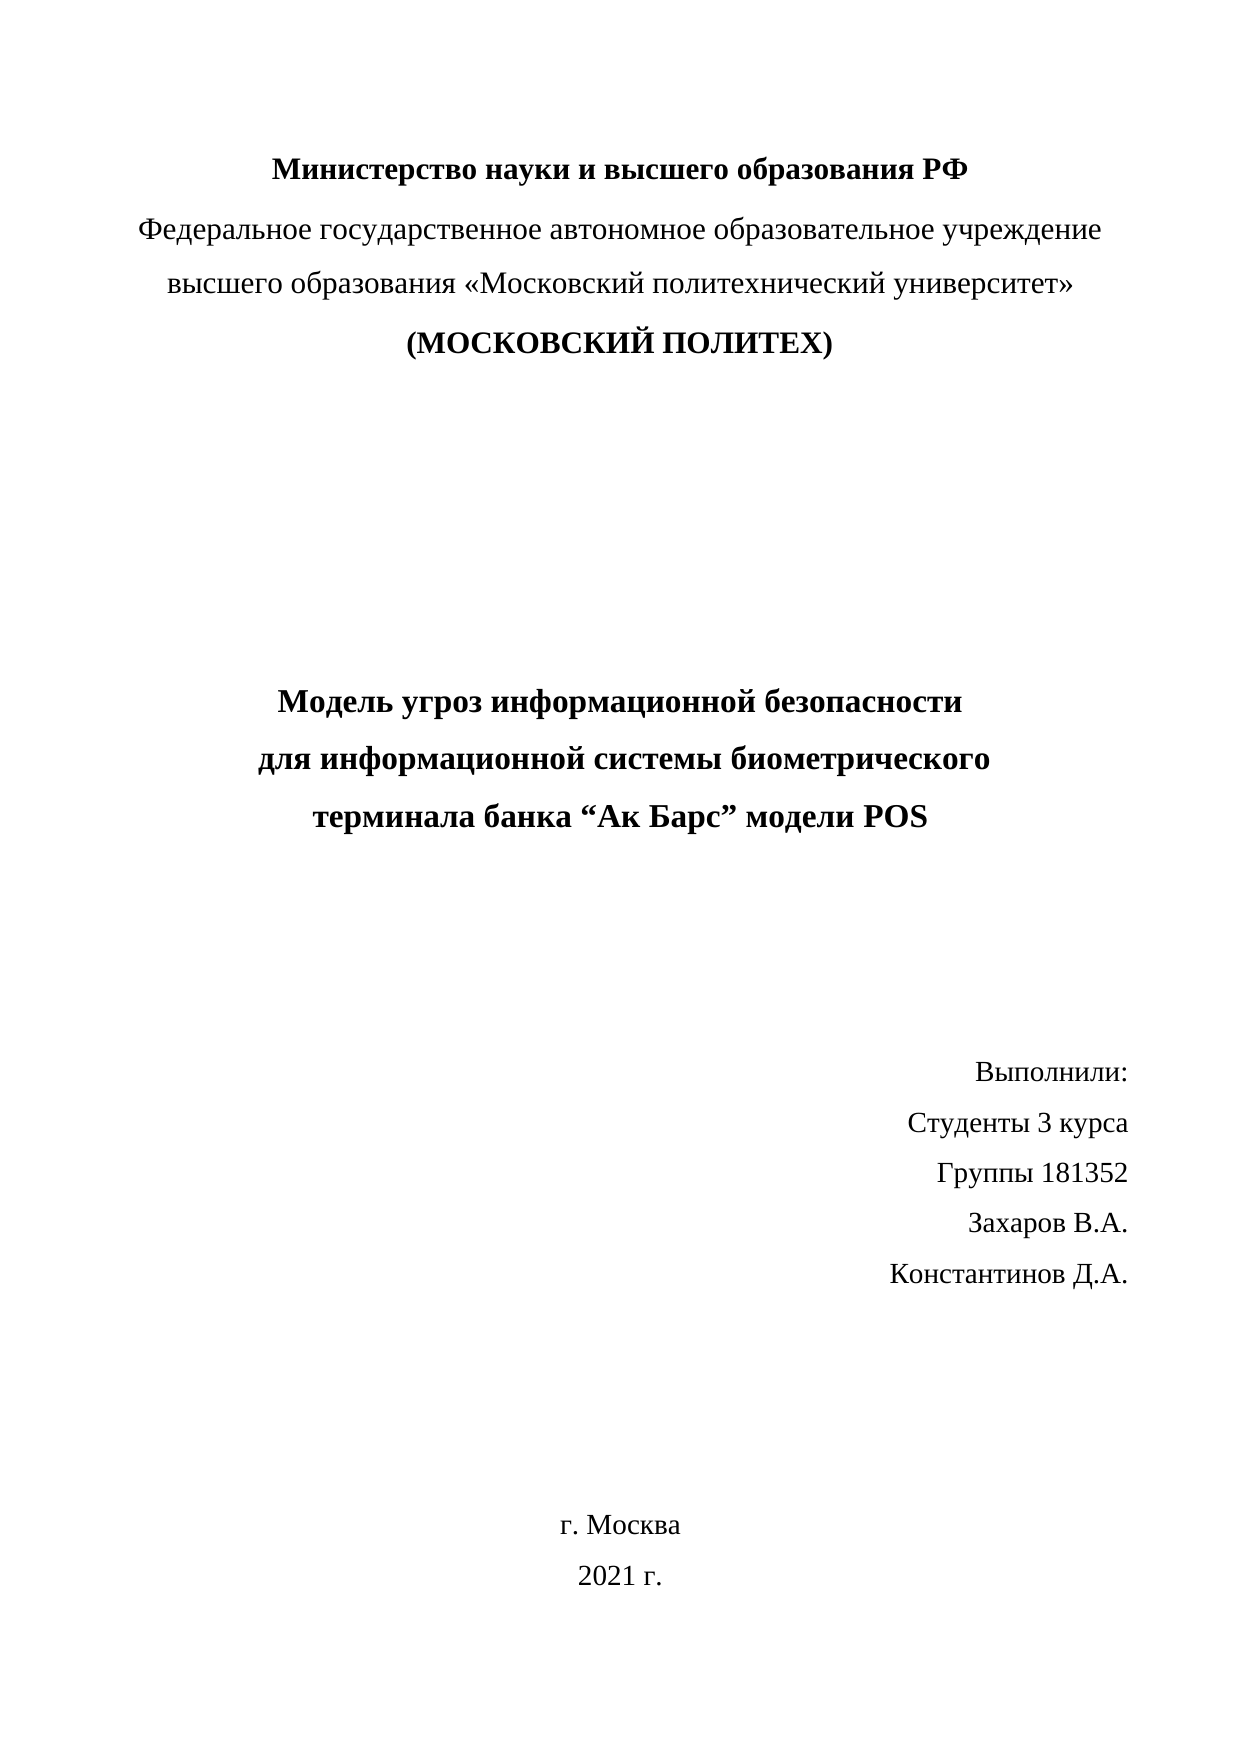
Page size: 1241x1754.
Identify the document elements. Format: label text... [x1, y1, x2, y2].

text 2021 г. [112, 1558, 1128, 1591]
text Выполнили: [112, 1054, 1128, 1088]
text (МОСКОВСКИЙ ПОЛИТЕХ) [112, 324, 1126, 360]
text для информационной системы биометрического [112, 738, 1128, 777]
text Министерство науки и высшего образования РФ [112, 150, 1128, 186]
text Студенты 3 курса [112, 1105, 1128, 1138]
text Модель угроз информационной безопасности [112, 681, 1128, 719]
text Группы 181352 [112, 1155, 1128, 1189]
text Константинов Д.А. [112, 1256, 1128, 1289]
text Захаров В.А. [112, 1206, 1128, 1239]
text терминала банка “Ак Барс” модели POS [112, 796, 1128, 834]
text г. Москва [112, 1507, 1128, 1541]
text Федеральное государственное автономное образовательное учреждение высшего образования «Московский политехнический университет» [112, 210, 1128, 300]
